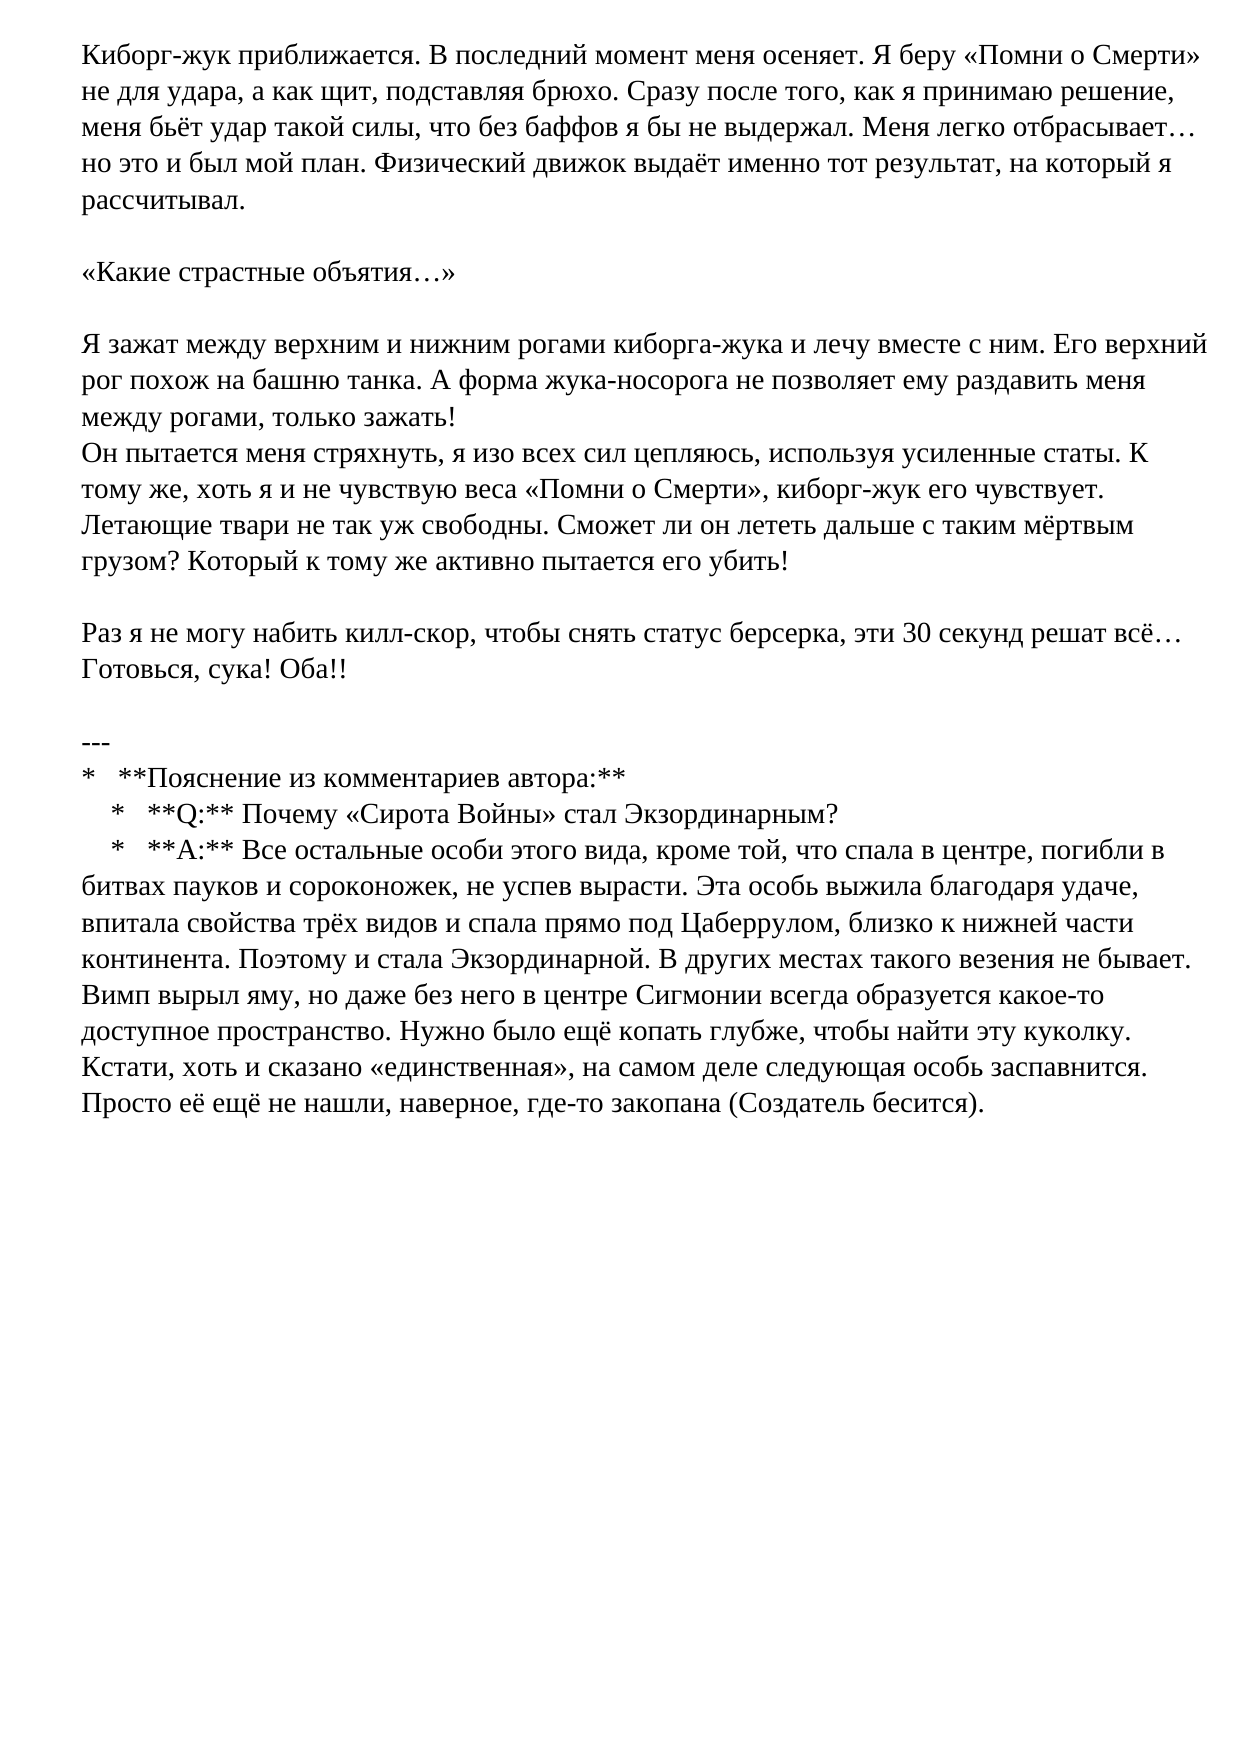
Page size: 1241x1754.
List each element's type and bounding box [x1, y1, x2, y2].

text [81, 37, 1215, 1119]
